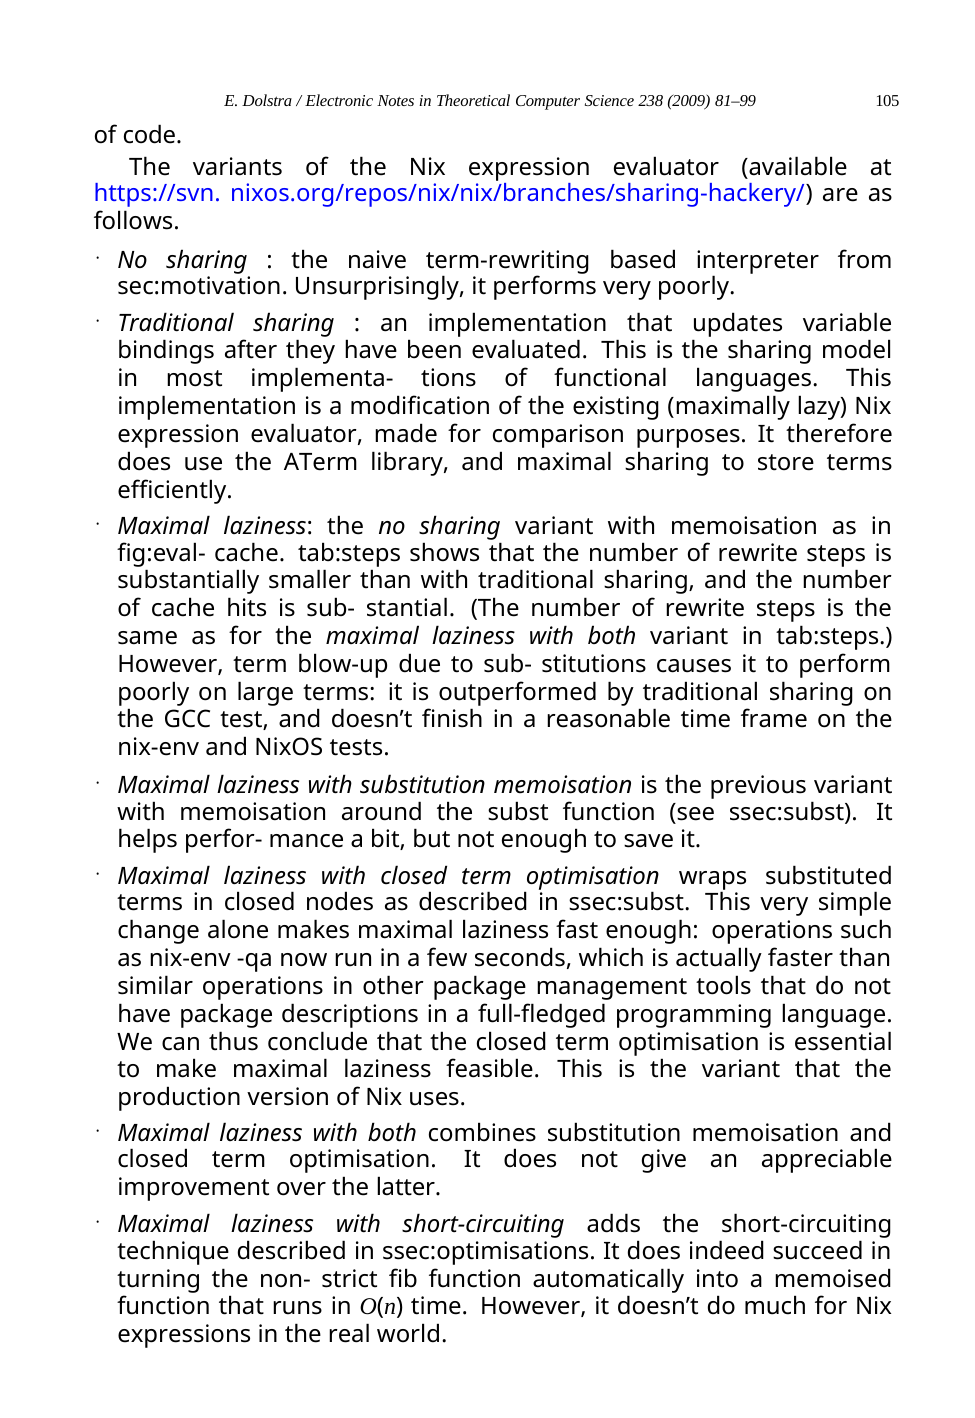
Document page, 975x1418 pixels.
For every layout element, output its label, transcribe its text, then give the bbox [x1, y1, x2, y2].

list Maximal laziness with both combines substitution memoisation and closed term optimisation. It does not give an appreciable improvement over the latter. [96, 1119, 893, 1202]
list Traditional sharing : an implementation that updates variable bindings after they have been evaluated. This is the sharing model in most implementa- tions of functional languages. This implementation is a modification of the existing (maximally lazy) Nix expression evaluator, made for comparison purposes. It therefore does use the ATerm library, and maximal sharing to store terms efficiently. [96, 309, 893, 506]
text The variants of the Nix expression evaluator (available at https://svn. nixos.org/repos/nix/nix/branches/sharing-hackery/) are as follows. [93, 153, 893, 236]
list Maximal laziness: the no sharing variant with memoisation as in fig:eval- cache. tab:steps shows that the number of rewrite steps is substantially smaller than with traditional sharing, and the number of cache hits is sub- stantial. (The number of rewrite steps is the same as for the maximal laziness with both variant in tab:steps.) However, term blow-up due to sub- stitutions causes it to perform poorly on large terms: it is outperformed by traditional sharing on the GCC test, and doesn’t finish in a reasonable time frame on the nix-env and NixOS tests. [96, 512, 893, 763]
list Maximal laziness with short-circuiting adds the short-circuiting technique described in ssec:optimisations. It does indeed succeed in turning the non- strict fib function automatically into a memoised function that runs in O(n) time. However, it doesn’t do much for Nix expressions in the real world. [96, 1211, 892, 1349]
list No sharing : the naive term-rewriting based interpreter from sec:motivation. Unsurprisingly, it performs very poorly. [96, 246, 893, 302]
text of code. [93, 118, 917, 150]
list Maximal laziness with substitution memoisation is the previous variant with memoisation around the subst function (see ssec:subst). It helps perfor- mance a bit, but not enough to save it. [96, 772, 893, 855]
list Maximal laziness with closed term optimisation wraps substituted terms in closed nodes as described in ssec:subst. This very simple change alone makes maximal laziness fast enough: operations such as nix-env -qa now run in a few seconds, which is actually faster than similar operations in other package management tools that do not have package descriptions in a full-fledged programming language. We can thus conclude that the closed term optimisation is essential to make maximal laziness feasible. This is the variant that the production version of Nix uses. [96, 862, 893, 1112]
